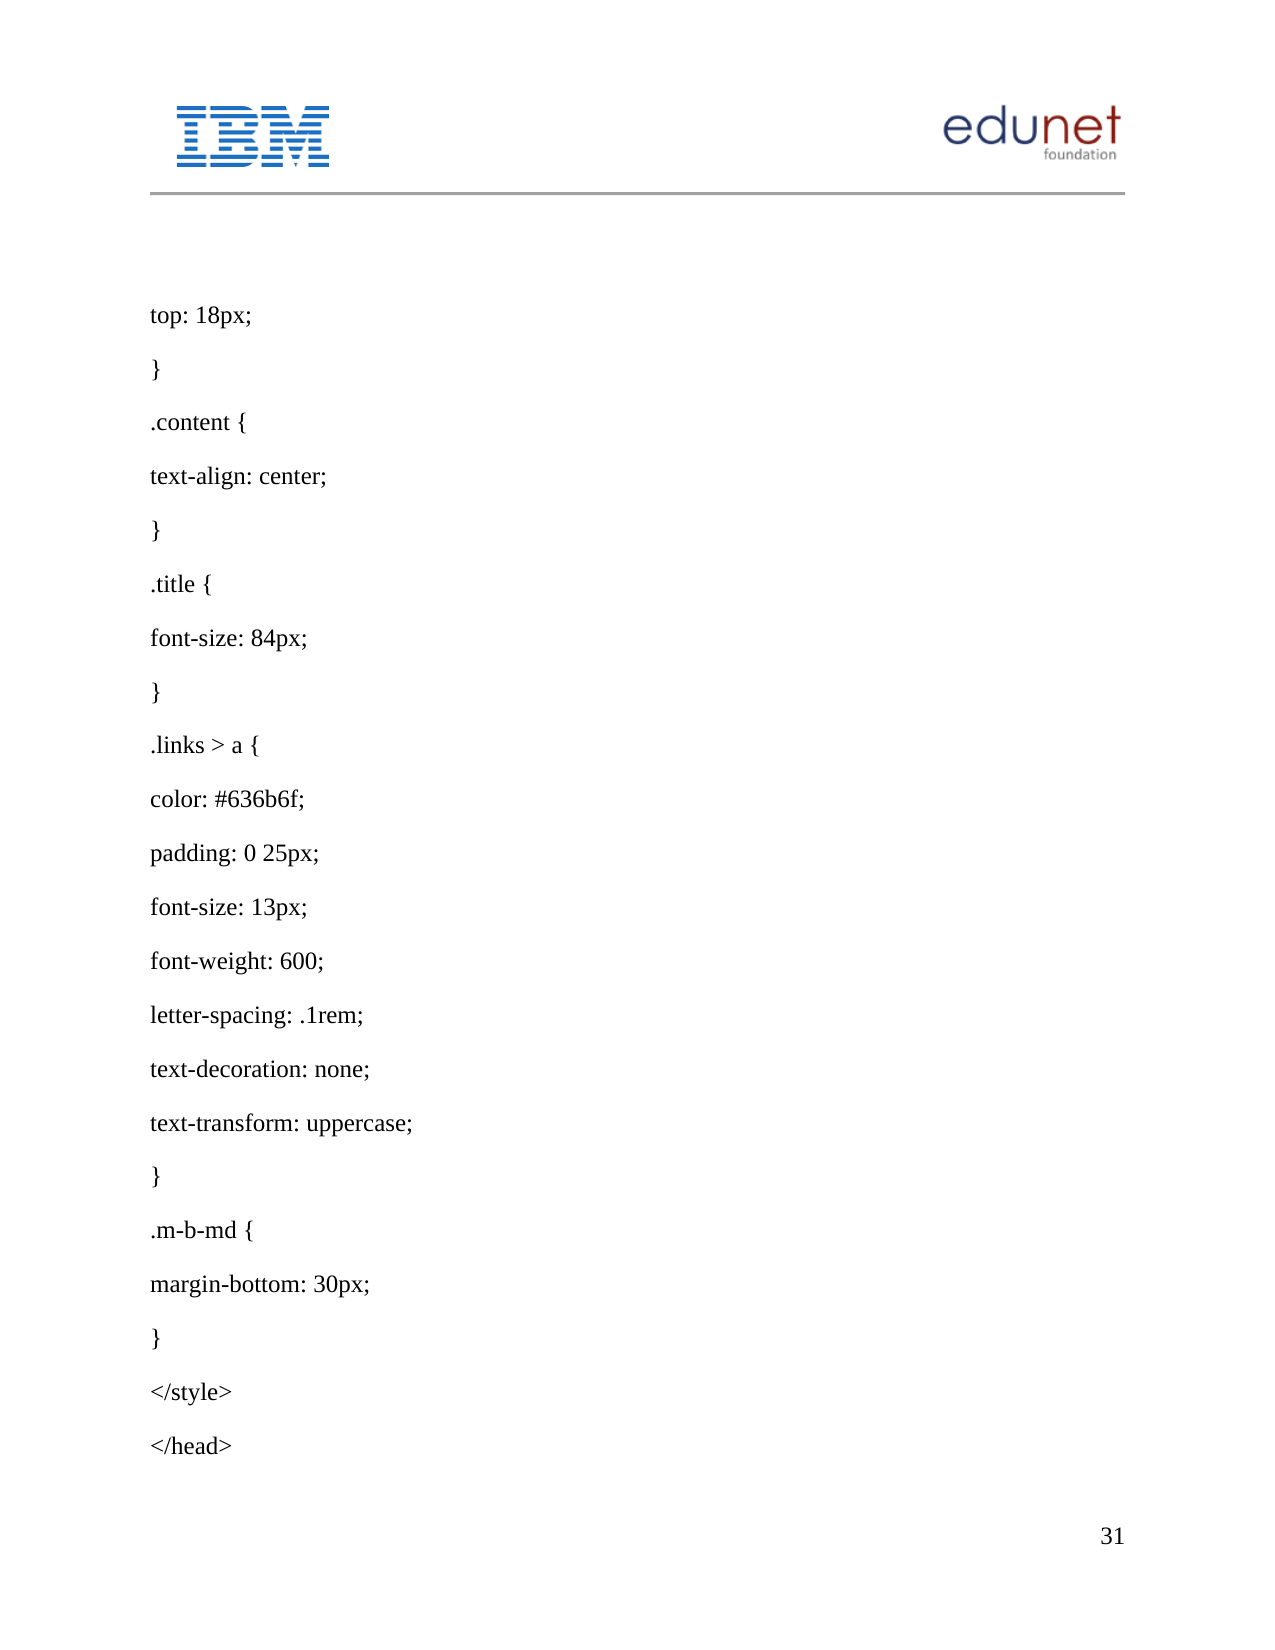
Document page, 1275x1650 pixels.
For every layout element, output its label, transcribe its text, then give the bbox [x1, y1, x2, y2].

text margin-bottom: 30px; [150, 1269, 1125, 1298]
text text-transform: uppercase; [150, 1108, 1125, 1136]
text } [150, 1323, 1125, 1352]
text top: 18px; [150, 300, 1125, 328]
text .content { [150, 407, 1125, 436]
text </head> [150, 1431, 1125, 1459]
text font-weight: 600; [150, 946, 1125, 975]
text .m-b-md { [150, 1215, 1125, 1244]
text .links > a { [150, 731, 1125, 759]
text text-decoration: none; [150, 1054, 1125, 1082]
picture [941, 95, 1125, 167]
text letter-spacing: .1rem; [150, 1000, 1125, 1029]
text text-align: center; [150, 461, 1125, 490]
picture [176, 106, 329, 167]
text } [150, 354, 1125, 382]
text } [150, 677, 1125, 706]
text .title { [150, 569, 1125, 598]
text } [150, 515, 1125, 544]
text padding: 0 25px; [150, 838, 1125, 867]
text color: #636b6f; [150, 784, 1125, 813]
text } [150, 1161, 1125, 1190]
text font-size: 84px; [150, 623, 1125, 652]
text font-size: 13px; [150, 892, 1125, 921]
text </style> [150, 1377, 1125, 1406]
